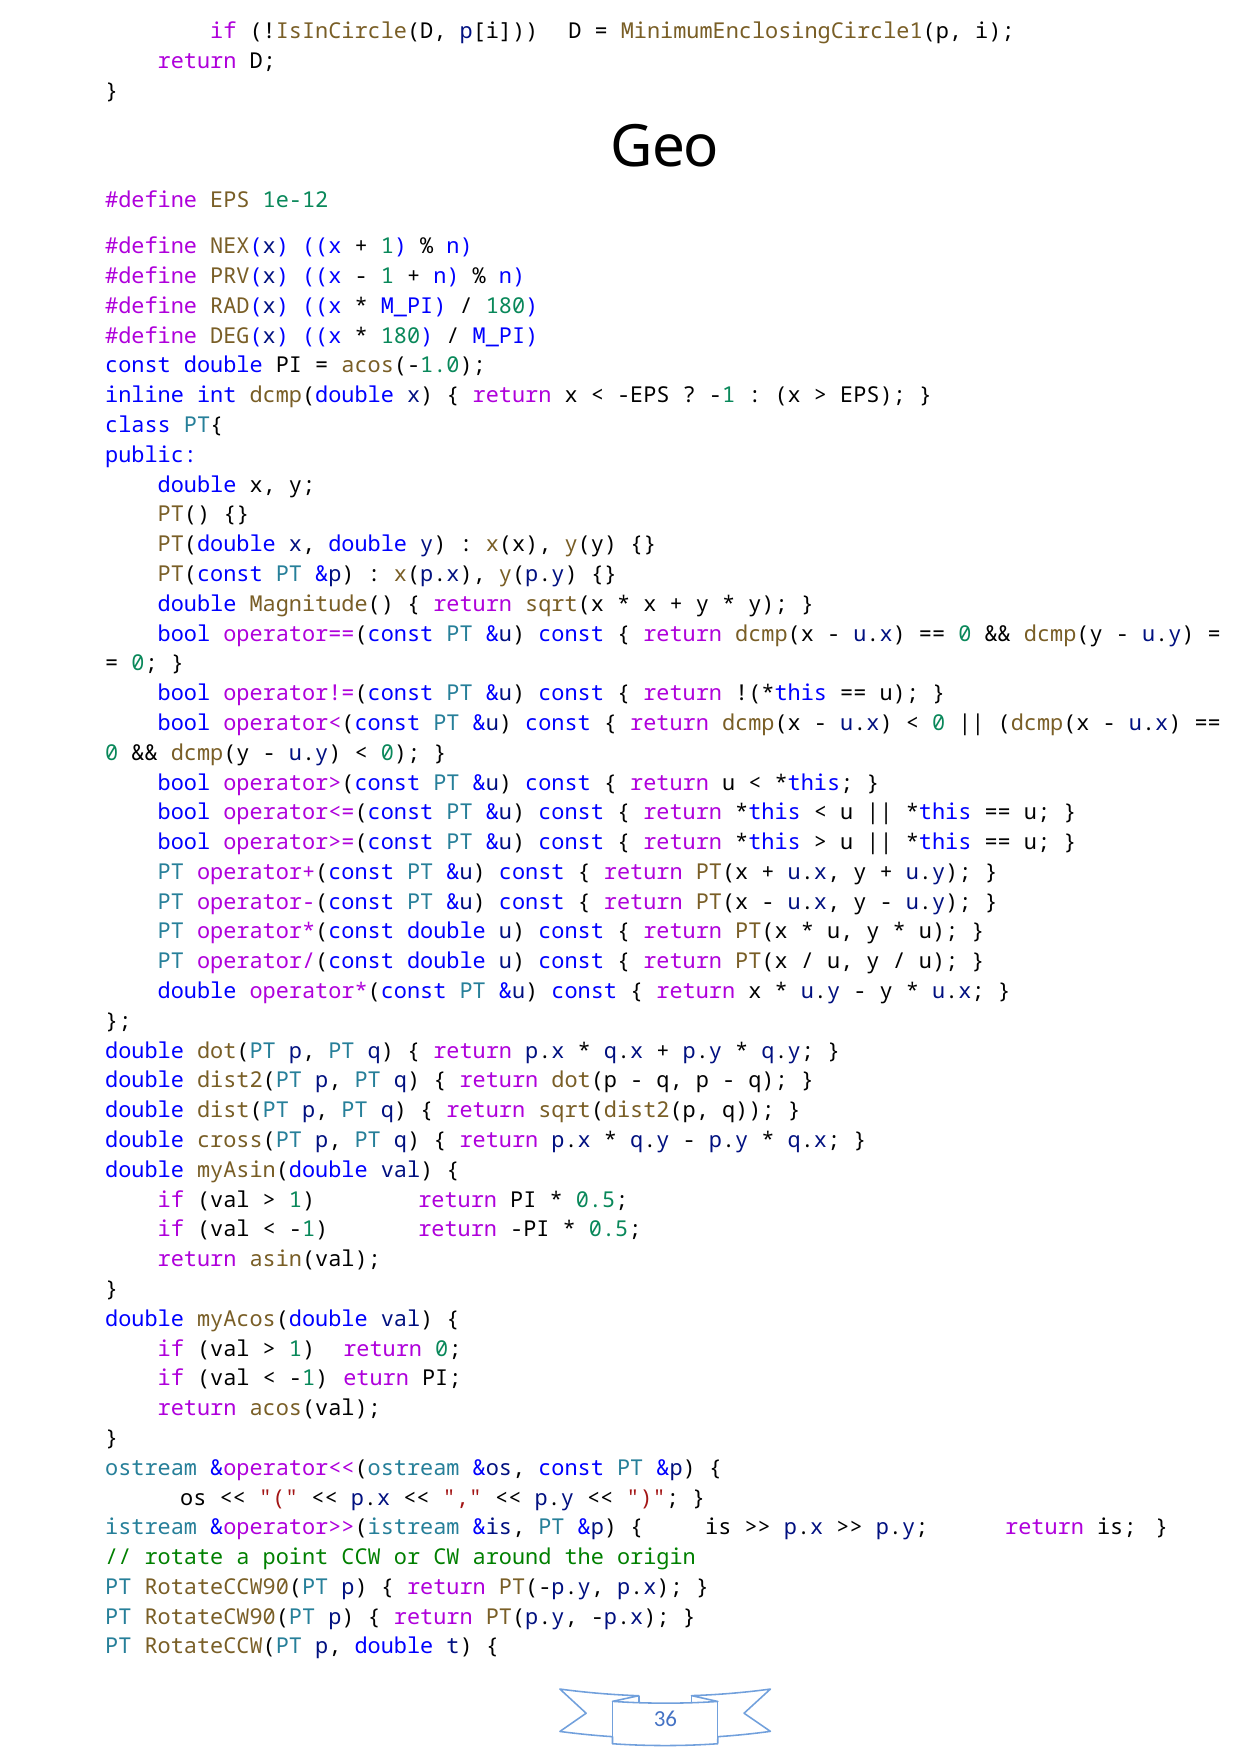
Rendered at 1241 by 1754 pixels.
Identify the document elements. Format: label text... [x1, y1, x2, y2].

text PT() {} [105, 498, 1225, 528]
text bool operator>(const PT &u) const { return u < *this; } [105, 767, 1225, 796]
text if (!IsInCircle(D, p[i])) D = MinimumEnclosingCircle1(p, i); [105, 15, 1225, 45]
text double Magnitude() { return sqrt(x * x + y * y); } [105, 588, 1225, 618]
text bool operator<=(const PT &u) const { return *this < u || *this == u; } [105, 796, 1225, 826]
text public: [105, 439, 1225, 469]
text #define PRV(x) ((x - 1 + n) % n) [105, 260, 1225, 290]
text PT operator*(const double u) const { return PT(x * u, y * u); } [105, 916, 1225, 945]
text istream &operator>>(istream &is, PT &p) { is >> p.x >> p.y; return is; } [105, 1511, 1225, 1541]
text } [105, 1422, 1225, 1452]
text }; [105, 1005, 1225, 1035]
title Geo [105, 104, 1225, 184]
text class PT{ [105, 409, 1225, 439]
text // rotate a point CCW or CW around the origin [105, 1541, 1225, 1571]
text PT(double x, double y) : x(x), y(y) {} [105, 528, 1225, 558]
text double myAcos(double val) { [105, 1303, 1225, 1333]
text const double PI = acos(-1.0); [105, 349, 1225, 379]
text if (val > 1) return PI * 0.5; [105, 1184, 1225, 1213]
text double x, y; [105, 469, 1225, 498]
text #define DEG(x) ((x * 180) / M_PI) [105, 320, 1225, 349]
text bool operator>=(const PT &u) const { return *this > u || *this == u; } [105, 826, 1225, 856]
text PT RotateCCW(PT p, double t) { [105, 1631, 1225, 1660]
text return acos(val); [105, 1392, 1225, 1422]
text PT RotateCW90(PT p) { return PT(p.y, -p.x); } [105, 1601, 1225, 1631]
text double operator*(const PT &u) const { return x * u.y - y * u.x; } [105, 975, 1225, 1005]
text inline int dcmp(double x) { return x < -EPS ? -1 : (x > EPS); } [105, 379, 1225, 409]
text bool operator==(const PT &u) const { return dcmp(x - u.x) == 0 && dcmp(y - u.y) == 0; } [105, 618, 1225, 677]
text return asin(val); [105, 1243, 1225, 1273]
text bool operator!=(const PT &u) const { return !(*this == u); } [105, 677, 1225, 707]
text #define NEX(x) ((x + 1) % n) [105, 230, 1225, 260]
text } [105, 74, 1225, 104]
text return D; [105, 45, 1225, 74]
text #define EPS 1e-12 [105, 184, 1225, 214]
text if (val < -1) return -PI * 0.5; [105, 1213, 1225, 1243]
text ostream &operator<<(ostream &os, const PT &p) { os << "(" << p.x << "," << p.y << ")"; } [105, 1452, 1225, 1511]
text PT(const PT &p) : x(p.x), y(p.y) {} [105, 558, 1225, 588]
text PT operator-(const PT &u) const { return PT(x - u.x, y - u.y); } [105, 886, 1225, 916]
text double myAsin(double val) { [105, 1154, 1225, 1184]
text double cross(PT p, PT q) { return p.x * q.y - p.y * q.x; } [105, 1124, 1225, 1154]
text double dist(PT p, PT q) { return sqrt(dist2(p, q)); } [105, 1094, 1225, 1124]
text if (val < -1) eturn PI; [105, 1362, 1225, 1392]
text double dist2(PT p, PT q) { return dot(p - q, p - q); } [105, 1064, 1225, 1094]
text if (val > 1) return 0; [105, 1333, 1225, 1362]
text } [105, 1273, 1225, 1303]
text #define RAD(x) ((x * M_PI) / 180) [105, 290, 1225, 320]
text PT RotateCCW90(PT p) { return PT(-p.y, p.x); } [105, 1571, 1225, 1601]
text PT operator+(const PT &u) const { return PT(x + u.x, y + u.y); } [105, 856, 1225, 886]
text double dot(PT p, PT q) { return p.x * q.x + p.y * q.y; } [105, 1035, 1225, 1064]
text PT operator/(const double u) const { return PT(x / u, y / u); } [105, 945, 1225, 975]
text bool operator<(const PT &u) const { return dcmp(x - u.x) < 0 || (dcmp(x - u.x) == 0 && dcmp(y - u.y) < 0); } [105, 707, 1225, 767]
